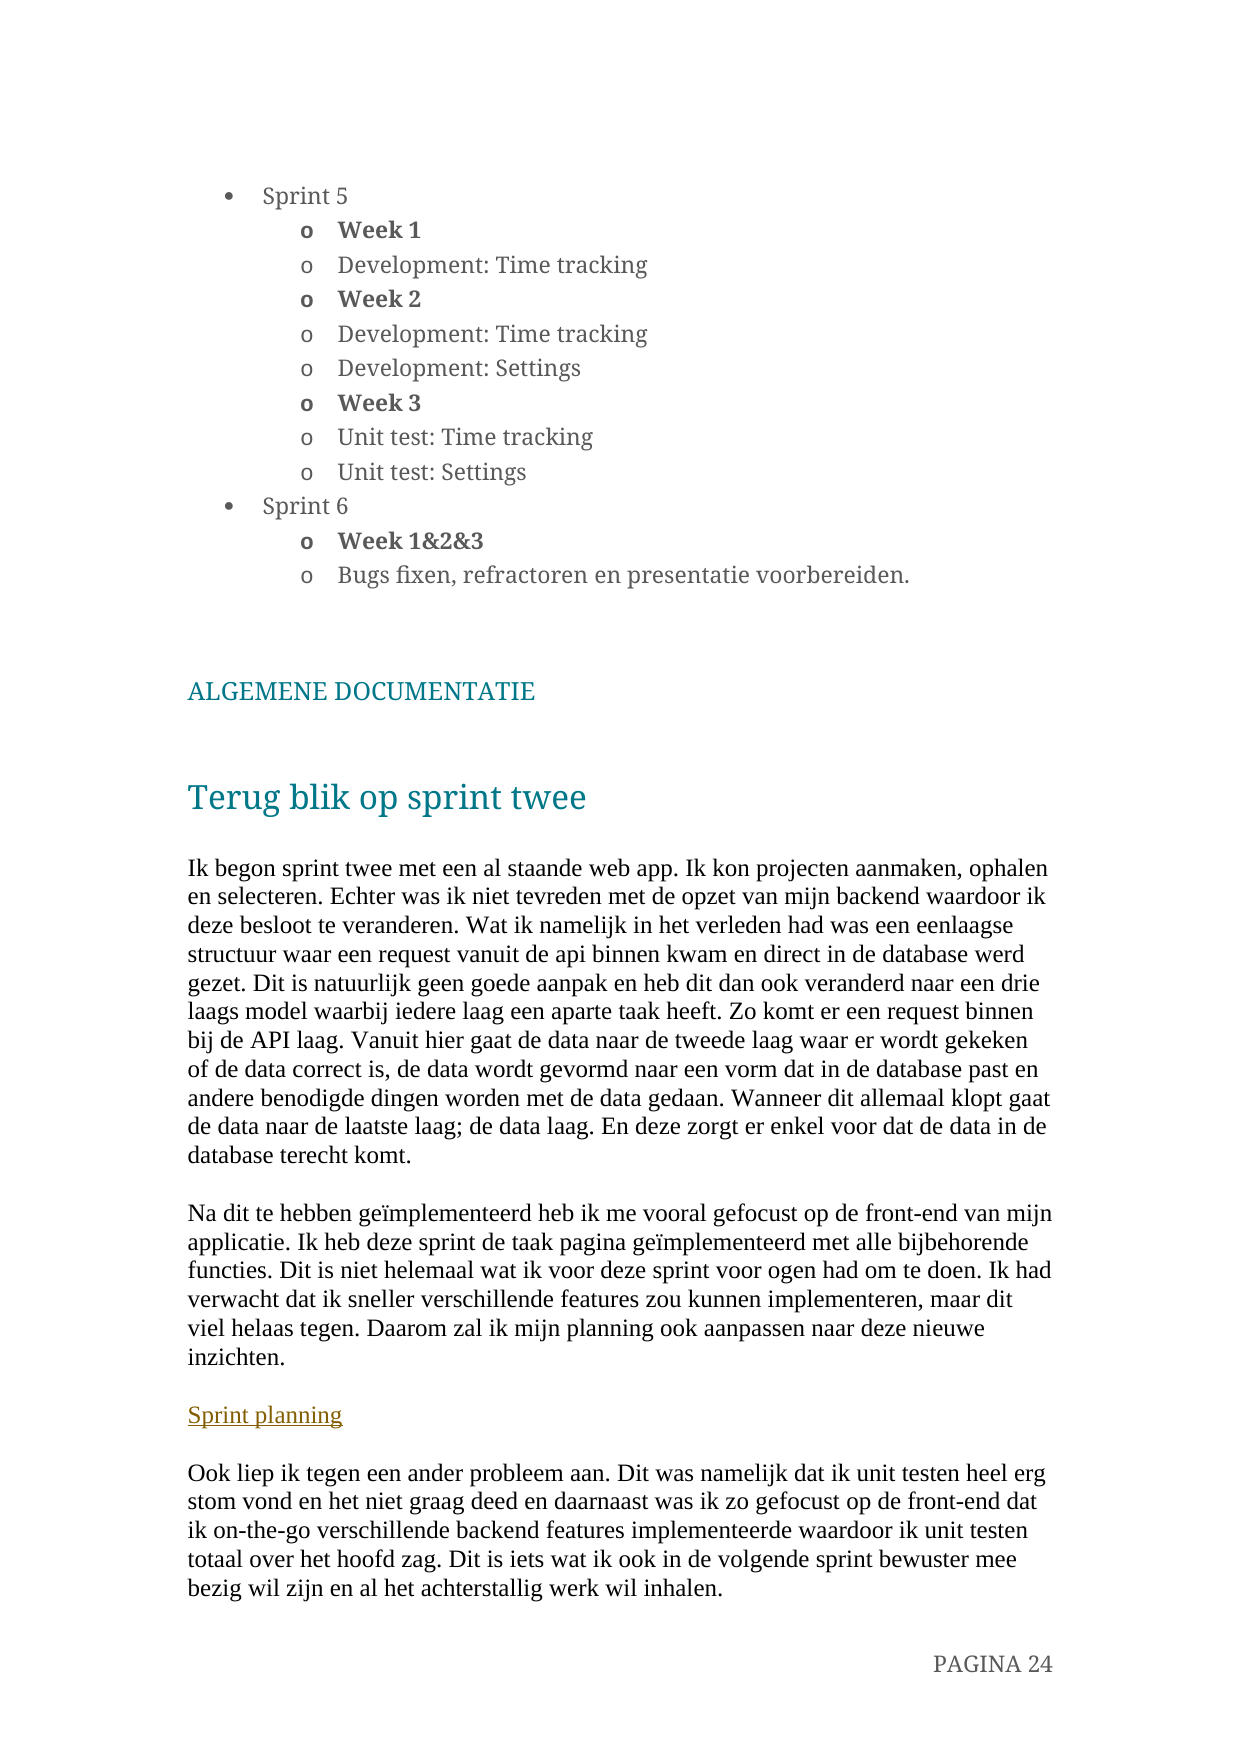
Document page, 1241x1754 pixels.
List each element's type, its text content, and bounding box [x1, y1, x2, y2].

text Sprint planning [187, 1400, 1053, 1428]
list Development: Time tracking [300, 318, 1053, 349]
list Sprint 5 [225, 180, 1053, 211]
list Week 3 [300, 387, 1053, 418]
list Development: Time tracking [300, 249, 1053, 280]
list Week 1&2&3 [300, 524, 1053, 556]
text Na dit te hebben geïmplementeerd heb ik me vooral gefocust op de front-end van mijn applicatie. Ik heb deze sprint de taak pagina geïmplementeerd met alle bijbehorende functies. Dit is niet helemaal wat ik voor deze sprint voor ogen had om te doen. Ik had verwacht dat ik sneller verschillende features zou kunnen implementeren, maar dit viel helaas tegen. Daarom zal ik mijn planning ook aanpassen naar deze nieuwe inzichten. [187, 1198, 1053, 1371]
list Development: Settings [300, 352, 1053, 384]
list Bugs fixen, refractoren en presentatie voorbereiden. [300, 559, 1053, 590]
list Week 2 [300, 283, 1053, 315]
subtitle Algemene documentatie [187, 674, 1053, 708]
text Ik begon sprint twee met een al staande web app. Ik kon projecten aanmaken, ophalen en selecteren. Echter was ik niet tevreden met de opzet van mijn backend waardoor ik deze besloot te veranderen. Wat ik namelijk in het verleden had was een eenlaagse structuur waar een request vanuit de api binnen kwam en direct in de database werd gezet. Dit is natuurlijk geen goede aanpak en heb dit dan ook veranderd naar een drie laags model waarbij iedere laag een aparte taak heeft. Zo komt er een request binnen bij de API laag. Vanuit hier gaat de data naar de tweede laag waar er wordt gekeken of de data correct is, de data wordt gevormd naar een vorm dat in de database past en andere benodigde dingen worden met de data gedaan. Wanneer dit allemaal klopt gaat de data naar de laatste laag; de data laag. En deze zorgt er enkel voor dat de data in de database terecht komt. [187, 853, 1053, 1169]
list Sprint 6 [225, 490, 1053, 521]
list Unit test: Settings [300, 456, 1053, 487]
list Unit test: Time tracking [300, 421, 1053, 453]
subtitle Terug blik op sprint twee [187, 774, 1053, 819]
list Week 1 [300, 214, 1053, 246]
text Ook liep ik tegen een ander probleem aan. Dit was namelijk dat ik unit testen heel erg stom vond en het niet graag deed en daarnaast was ik zo gefocust op de front-end dat ik on-the-go verschillende backend features implementeerde waardoor ik unit testen totaal over het hoofd zag. Dit is iets wat ik ook in de volgende sprint bewuster mee bezig wil zijn en al het achterstallig werk wil inhalen. [187, 1458, 1053, 1601]
